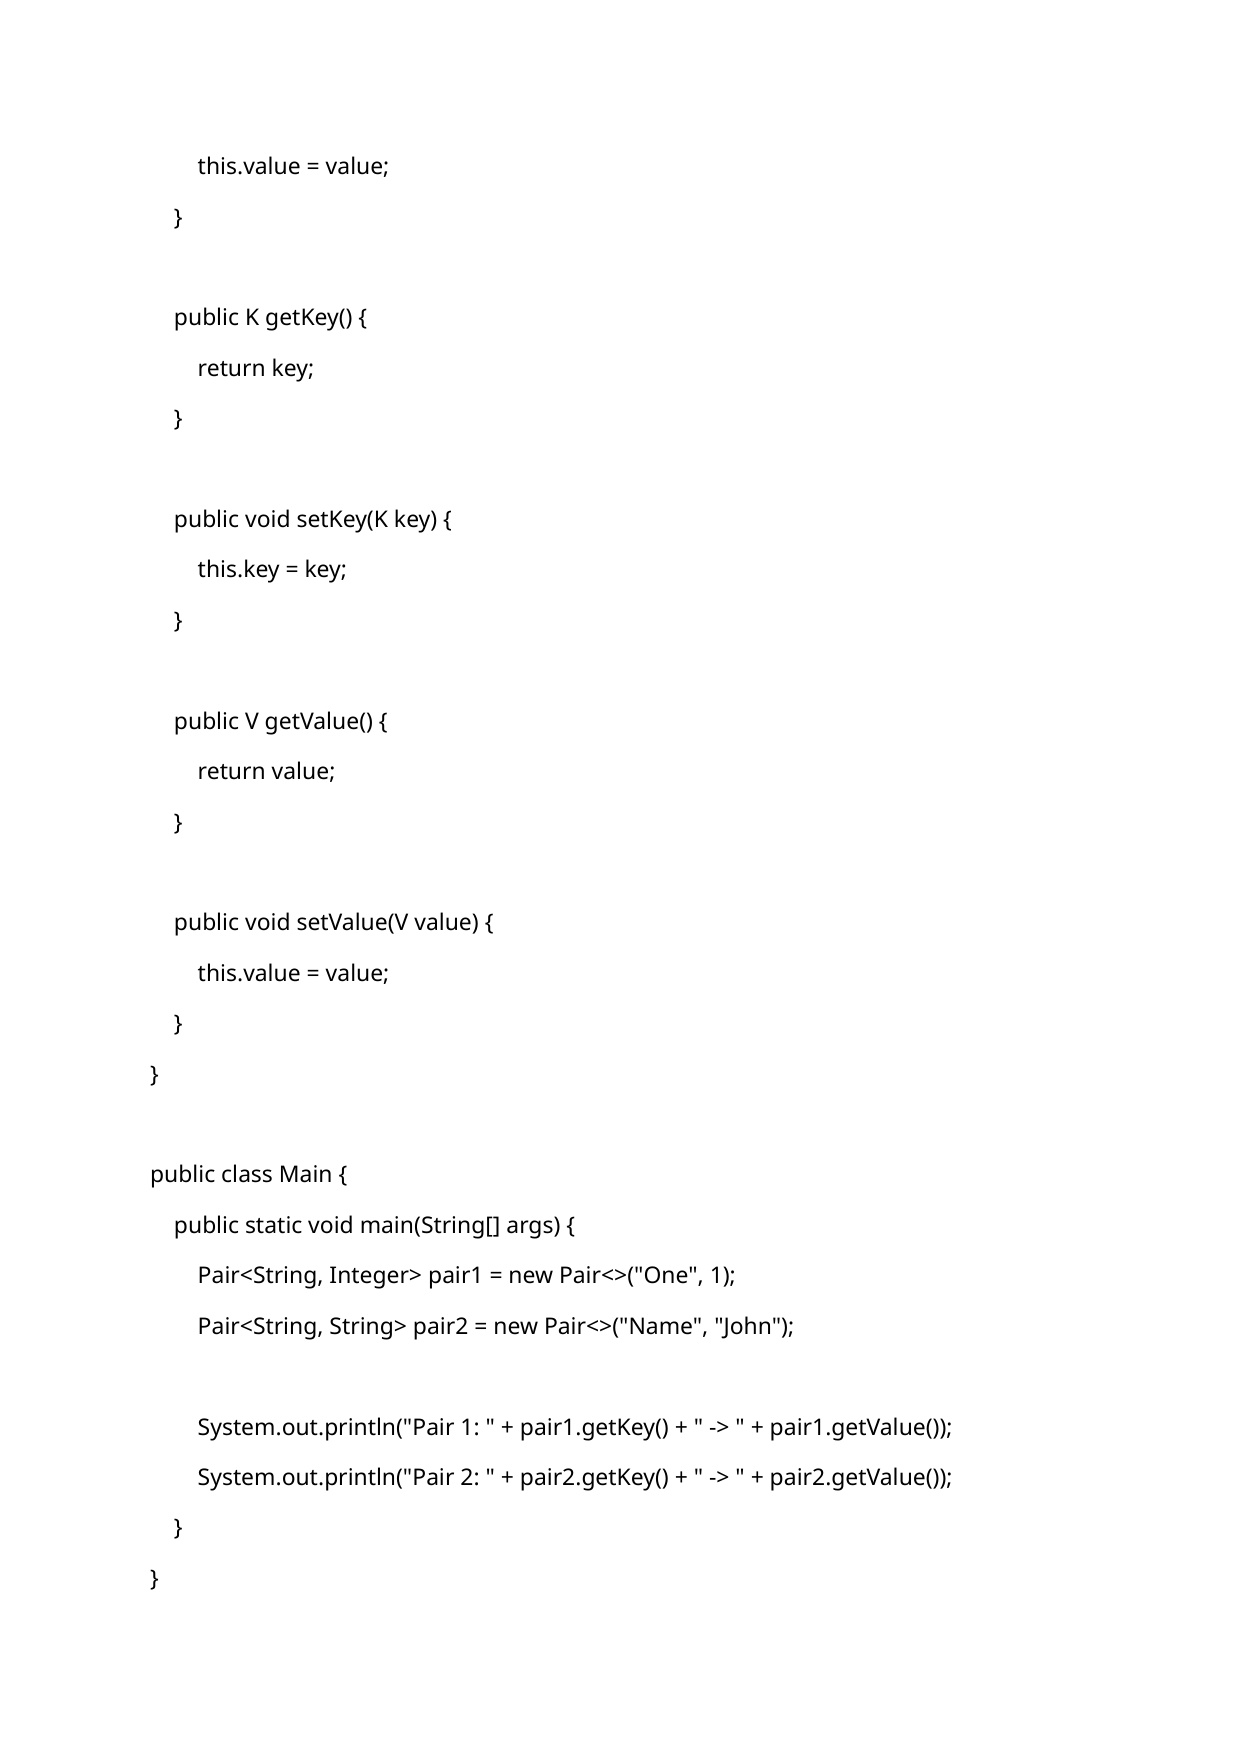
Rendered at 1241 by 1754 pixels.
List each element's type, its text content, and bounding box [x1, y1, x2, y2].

text } [150, 805, 1090, 837]
text public class Main { [150, 1158, 1090, 1189]
text } [150, 200, 1090, 232]
text Pair<String, Integer> pair1 = new Pair<>("One", 1); [150, 1259, 1090, 1290]
text } [150, 1007, 1090, 1038]
text this.value = value; [150, 957, 1090, 988]
text Pair<String, String> pair2 = new Pair<>("Name", "John"); [150, 1309, 1090, 1341]
text public static void main(String[] args) { [150, 1209, 1090, 1240]
text public V getValue() { [150, 704, 1090, 736]
text this.value = value; [150, 150, 1090, 181]
text return value; [150, 755, 1090, 786]
text return key; [150, 352, 1090, 383]
text } [150, 402, 1090, 433]
text } [150, 1057, 1090, 1089]
text public void setValue(V value) { [150, 906, 1090, 937]
text } [150, 1511, 1090, 1542]
text this.key = key; [150, 553, 1090, 584]
text public void setKey(K key) { [150, 503, 1090, 534]
text System.out.println("Pair 2: " + pair2.getKey() + " -> " + pair2.getValue()); [150, 1461, 1090, 1492]
text System.out.println("Pair 1: " + pair1.getKey() + " -> " + pair1.getValue()); [150, 1410, 1090, 1442]
text } [150, 604, 1090, 635]
text public K getKey() { [150, 301, 1090, 332]
text } [150, 1562, 1090, 1593]
